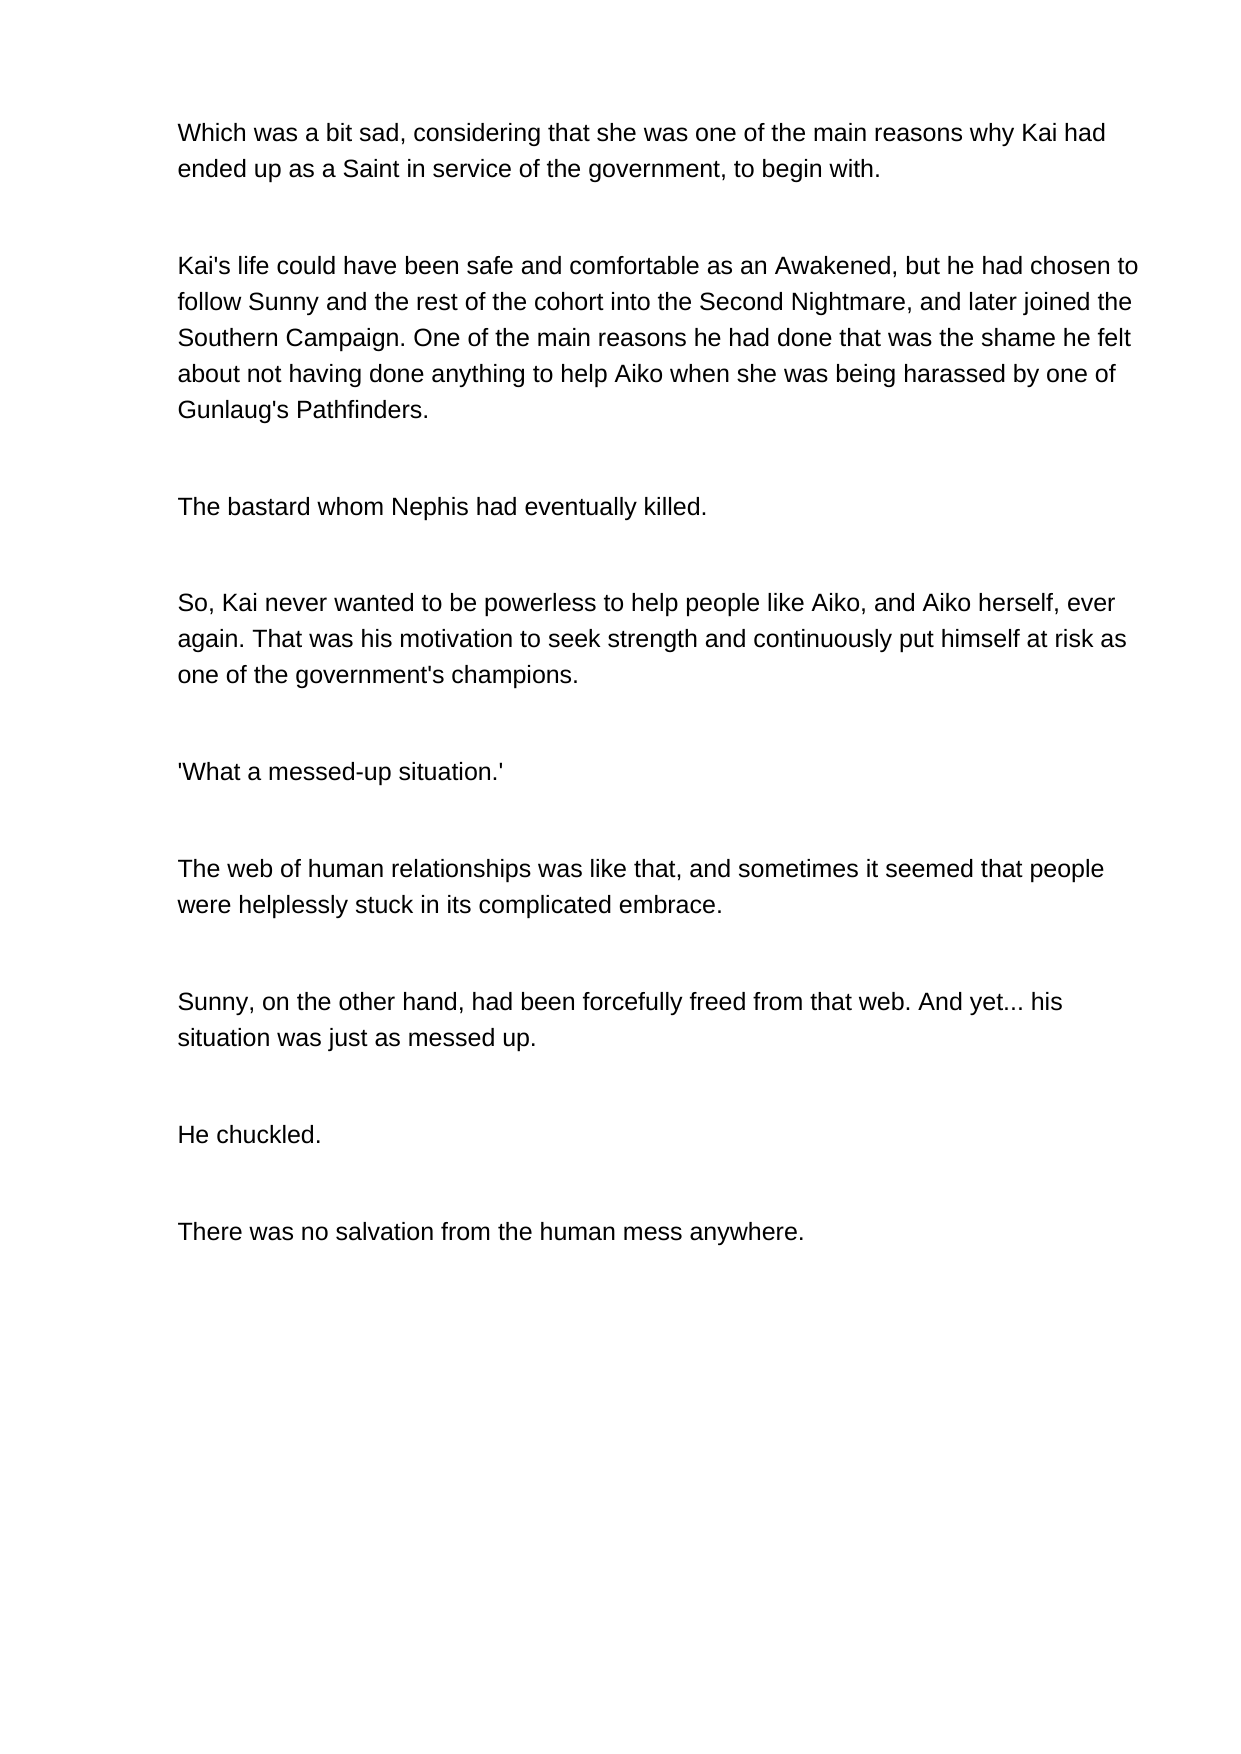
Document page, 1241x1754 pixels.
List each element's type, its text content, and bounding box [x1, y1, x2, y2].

text Kai's life could have been safe and comfortable as an Awakened, but he had chosen to follow Sunny and the rest of the cohort into the Second Nightmare, and later joined the Southern Campaign. One of the main reasons he had done that was the shame he felt about not having done anything to help Aiko when she was being harassed by one of Gunlaug's Pathfinders. [177, 251, 1152, 423]
text 'What a messed-up situation.' [177, 757, 1152, 786]
text He chuckled. [177, 1120, 1152, 1148]
text So, Kai never wanted to be powerless to help people like Aiko, and Aiko herself, ever again. That was his motivation to seek strength and continuously put himself at risk as one of the government's champions. [177, 588, 1152, 689]
text The web of human relationships was like that, and sometimes it seemed that people were helplessly stuck in its complicated embrace. [177, 854, 1152, 919]
text The bastard whom Nephis had eventually killed. [177, 492, 1152, 520]
text Which was a bit sad, considering that she was one of the main reasons why Kai had ended up as a Saint in service of the government, to begin with. [177, 118, 1152, 183]
text Sunny, on the other hand, had been forcefully freed from that web. And yet... his situation was just as messed up. [177, 987, 1152, 1052]
text There was no salvation from the human mess anywhere. [177, 1217, 1152, 1245]
